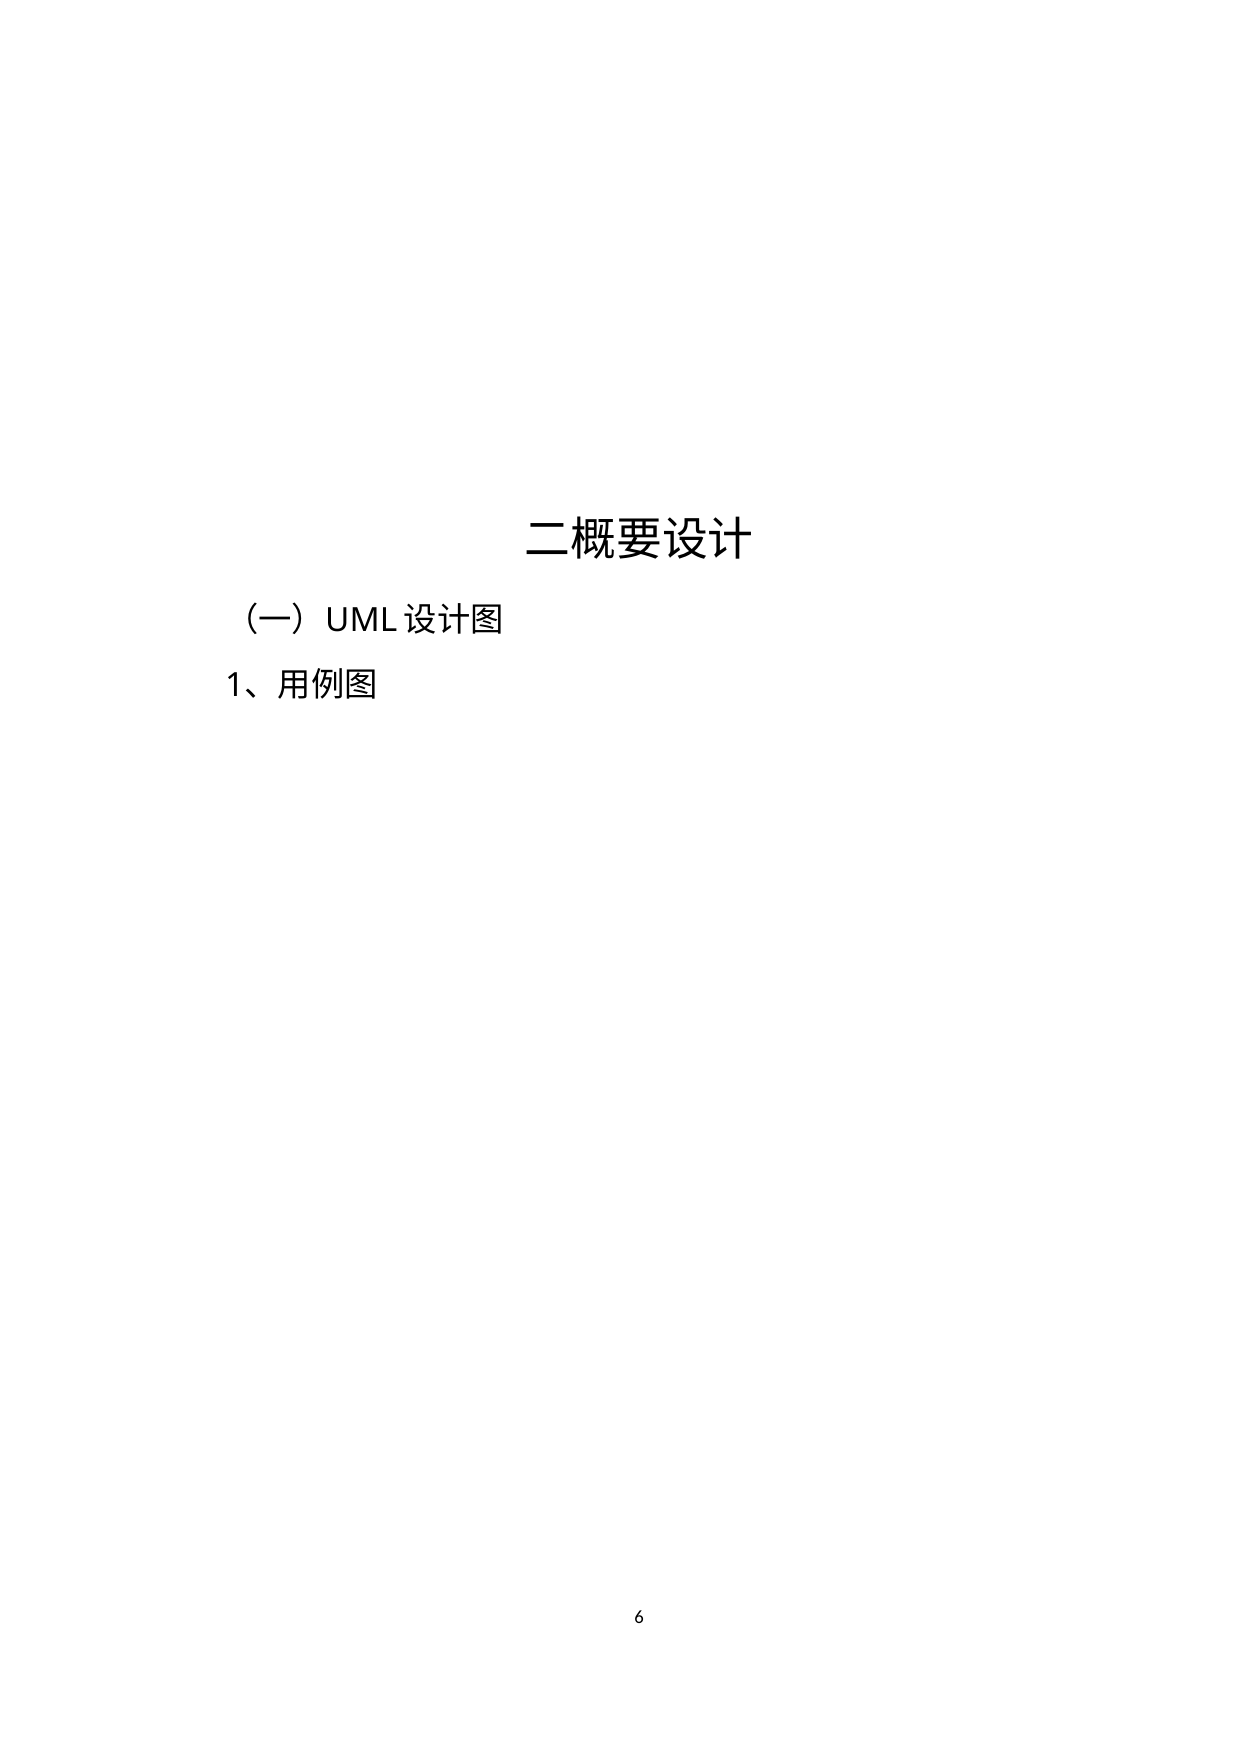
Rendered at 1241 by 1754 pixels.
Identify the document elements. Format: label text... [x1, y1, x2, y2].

text 1、用例图 [187, 649, 1053, 714]
text （一）UML设计图 [187, 584, 1053, 649]
text 二概要设计 [187, 487, 1053, 584]
